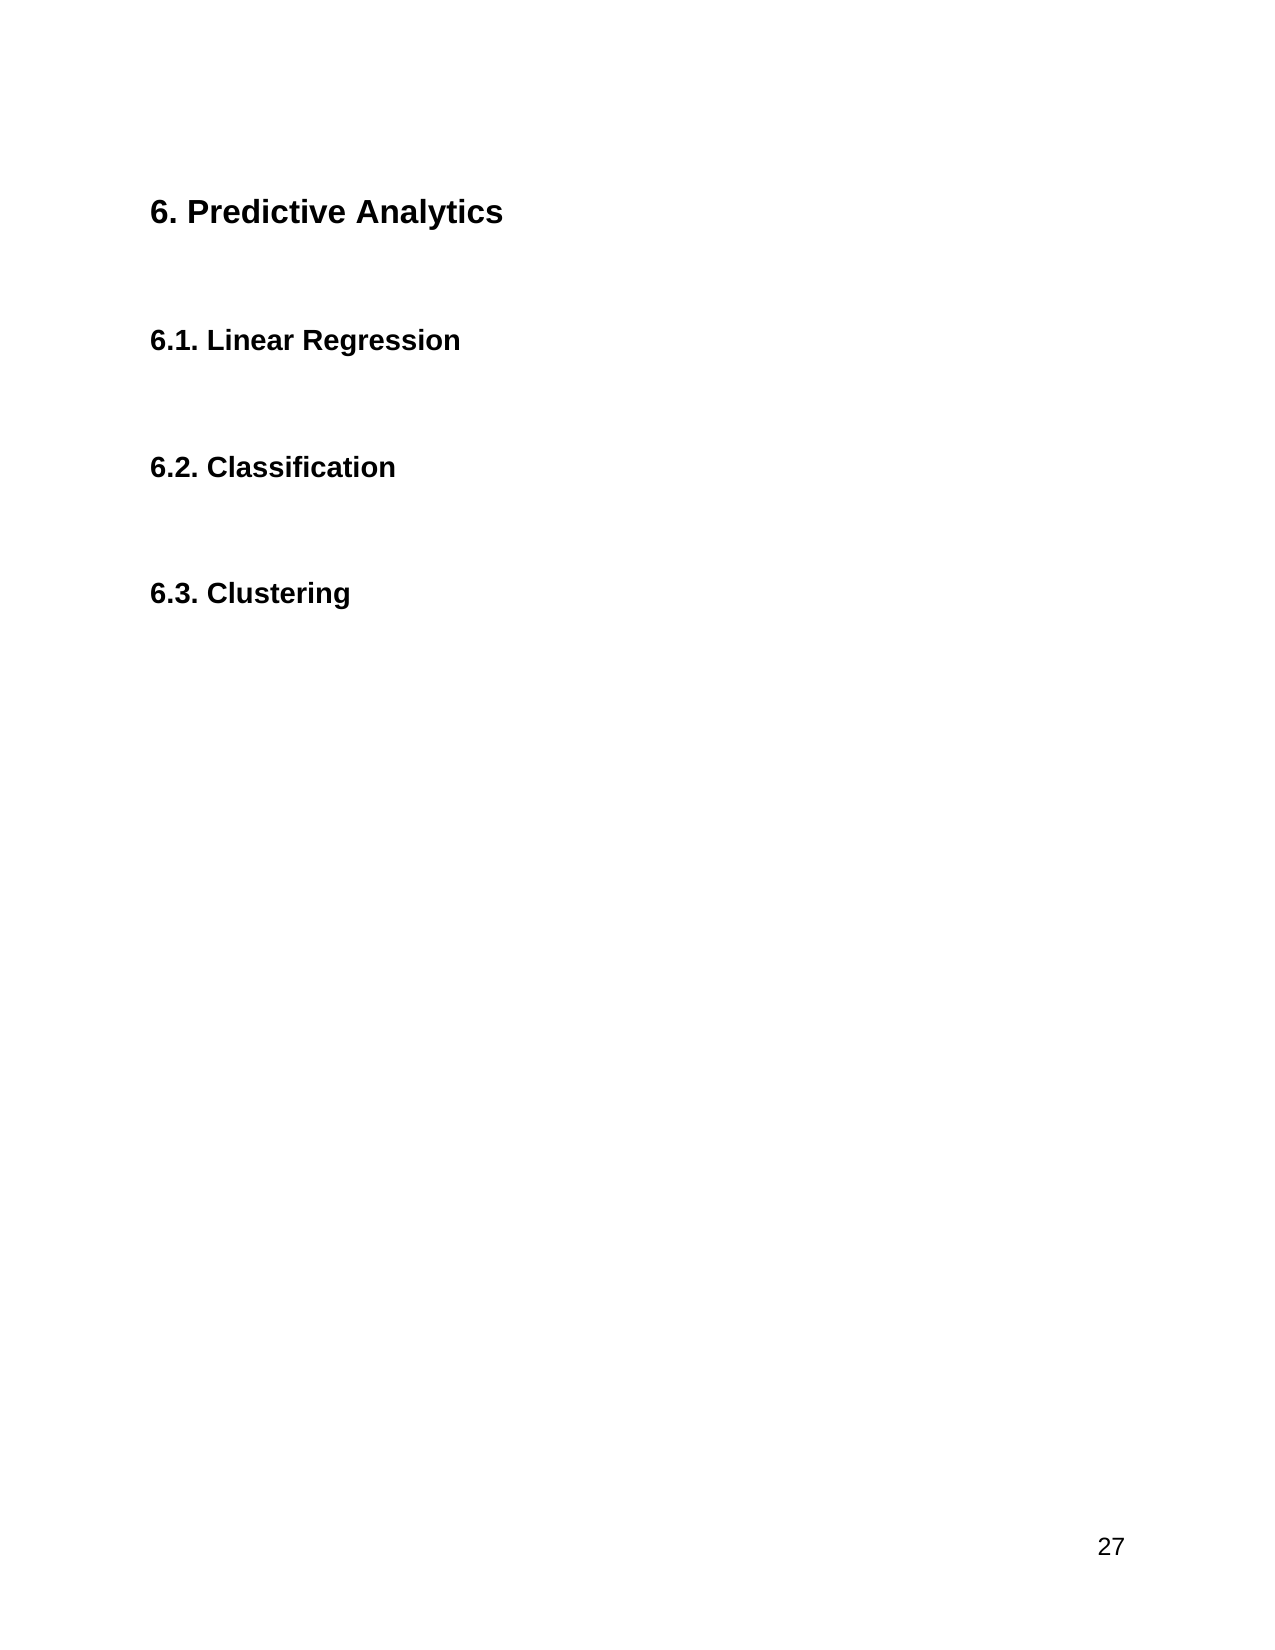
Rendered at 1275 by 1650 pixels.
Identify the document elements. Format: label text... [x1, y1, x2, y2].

subtitle 6.3. Clustering [150, 577, 1125, 610]
subtitle 6.2. Classification [150, 450, 1125, 483]
subtitle 6.1. Linear Regression [150, 323, 1125, 357]
subtitle 6. Predictive Analytics [150, 192, 1125, 230]
